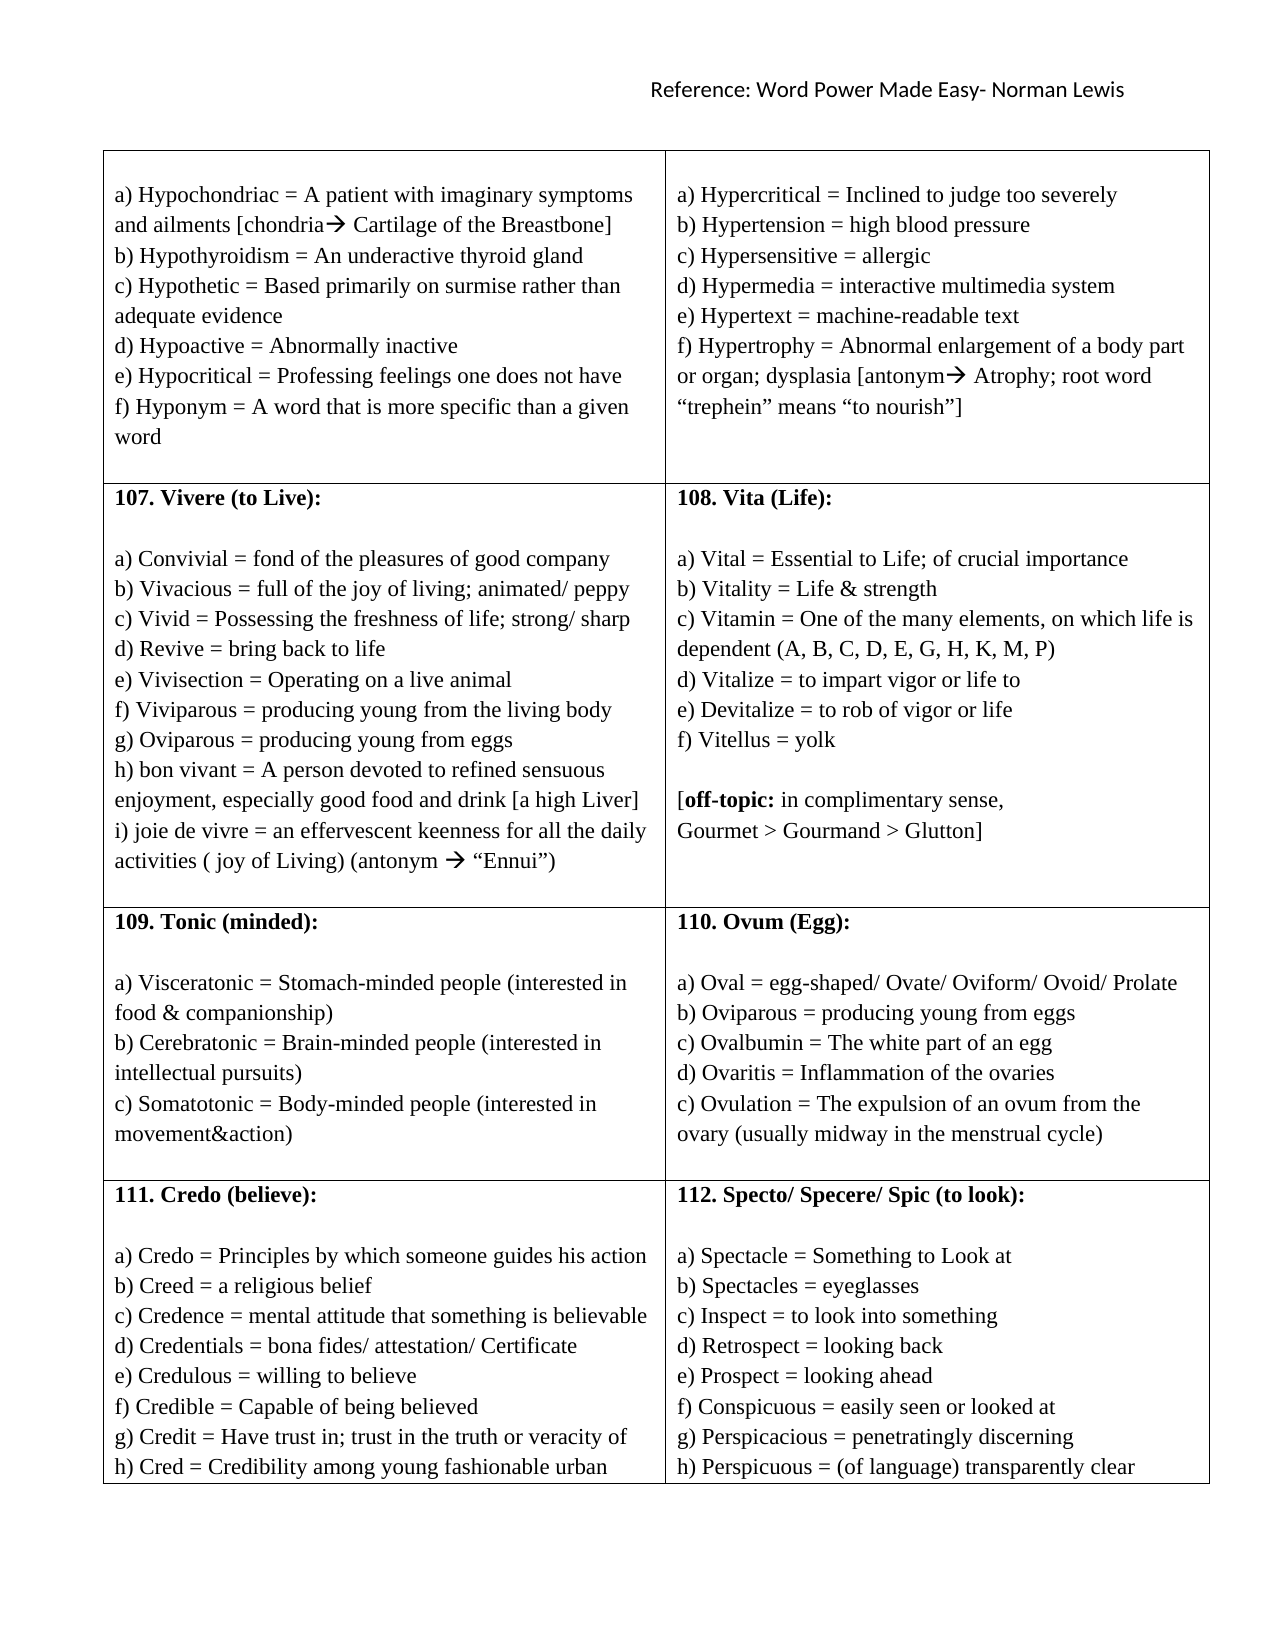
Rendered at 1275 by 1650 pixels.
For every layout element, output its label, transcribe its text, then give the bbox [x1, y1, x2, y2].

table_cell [666, 1181, 1209, 1483]
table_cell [666, 151, 1209, 483]
table_cell 107. Vivere (to Live): a) Convivial = fond of the pleasures of good company b) Vivacious = full of the joy of living; animated/ peppy c) Vivid = Possessing the freshness of life; strong/ sharp d) Revive = bring back to life e) Vivisection = Operating on a live animal f) Viviparous = producing young from the living body g) Oviparous = producing young from eggs h) bon vivant = A person devoted to refined sensuous enjoyment, especially good food and drink [a high Liver] i) joie de vivre = an effervescent keenness for all the daily activities ( joy of Living) (antonym “Ennui”) [104, 484, 665, 907]
table_cell 109. Tonic (minded): a) Visceratonic = Stomach-minded people (interested in food & companionship) b) Cerebratonic = Brain-minded people (interested in intellectual pursuits) c) Somatotonic = Body-minded people (interested in movement&action) [104, 908, 665, 1180]
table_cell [104, 1181, 665, 1483]
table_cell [104, 151, 665, 483]
table_cell 110. Ovum (Egg): a) Oval = egg-shaped/ Ovate/ Oviform/ Ovoid/ Prolate b) Oviparous = producing young from eggs c) Ovalbumin = The white part of an egg d) Ovaritis = Inflammation of the ovaries c) Ovulation = The expulsion of an ovum from the ovary (usually midway in the menstrual cycle) [666, 908, 1209, 1180]
table_cell 108. Vita (Life): a) Vital = Essential to Life; of crucial importance b) Vitality = Life & strength c) Vitamin = One of the many elements, on which life is dependent (A, B, C, D, E, G, H, K, M, P) d) Vitalize = to impart vigor or life to e) Devitalize = to rob of vigor or life f) Vitellus = yolk [off-topic: in complimentary sense, Gourmet > Gourmand > Glutton] [666, 484, 1209, 907]
